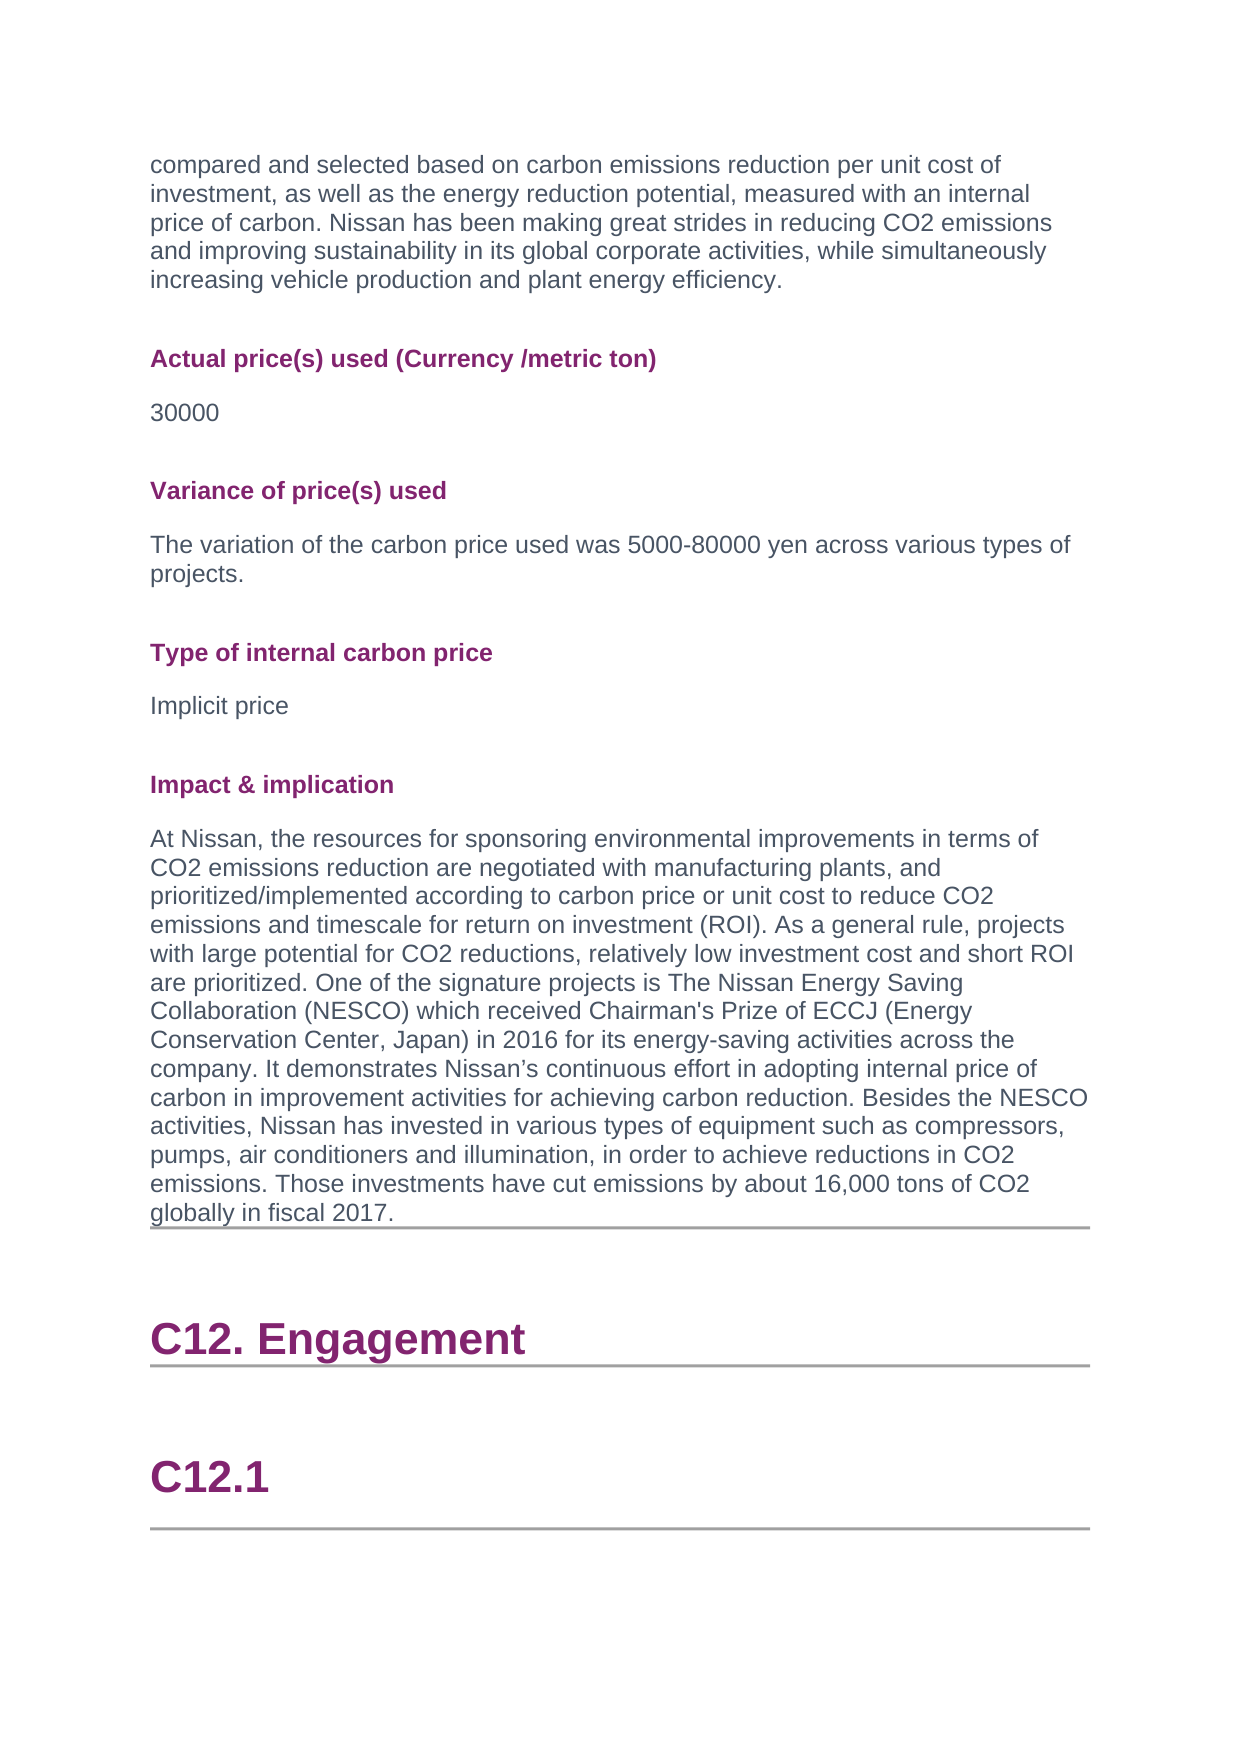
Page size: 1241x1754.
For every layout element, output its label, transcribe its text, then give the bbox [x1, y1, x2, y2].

subtitle C12. Engagement [150, 1256, 1090, 1364]
text The variation of the carbon price used was 5000-80000 yen across various types of projects. [150, 530, 1090, 587]
text 30000 [150, 397, 1090, 426]
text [150, 150, 1090, 294]
text At Nissan, the resources for sponsoring environmental improvements in terms of CO2 emissions reduction are negotiated with manufacturing plants, and prioritized/implemented according to carbon price or unit cost to reduce CO2 emissions and timescale for return on investment (ROI). As a general rule, projects with large potential for CO2 reductions, relatively low investment cost and short ROI are prioritized. One of the signature projects is The Nissan Energy Saving Collaboration (NESCO) which received Chairman's Prize of ECCJ (Energy Conservation Center, Japan) in 2016 for its energy-saving activities across the company. It demonstrates Nissan’s continuous effort in adopting internal price of carbon in improvement activities for achieving carbon reduction. Besides the NESCO activities, Nissan has invested in various types of equipment such as compressors, pumps, air conditioners and illumination, in order to achieve reductions in CO2 emissions. Those investments have cut emissions by about 16,000 tons of CO2 globally in fiscal 2017. [150, 824, 1090, 1226]
subtitle C12.1 [150, 1394, 1090, 1502]
subtitle Impact & implication [150, 770, 1090, 799]
text Implicit price [150, 691, 1090, 720]
subtitle Type of internal carbon price [150, 637, 1090, 666]
subtitle Variance of price(s) used [150, 476, 1090, 505]
subtitle Actual price(s) used (Currency /metric ton) [150, 344, 1090, 372]
